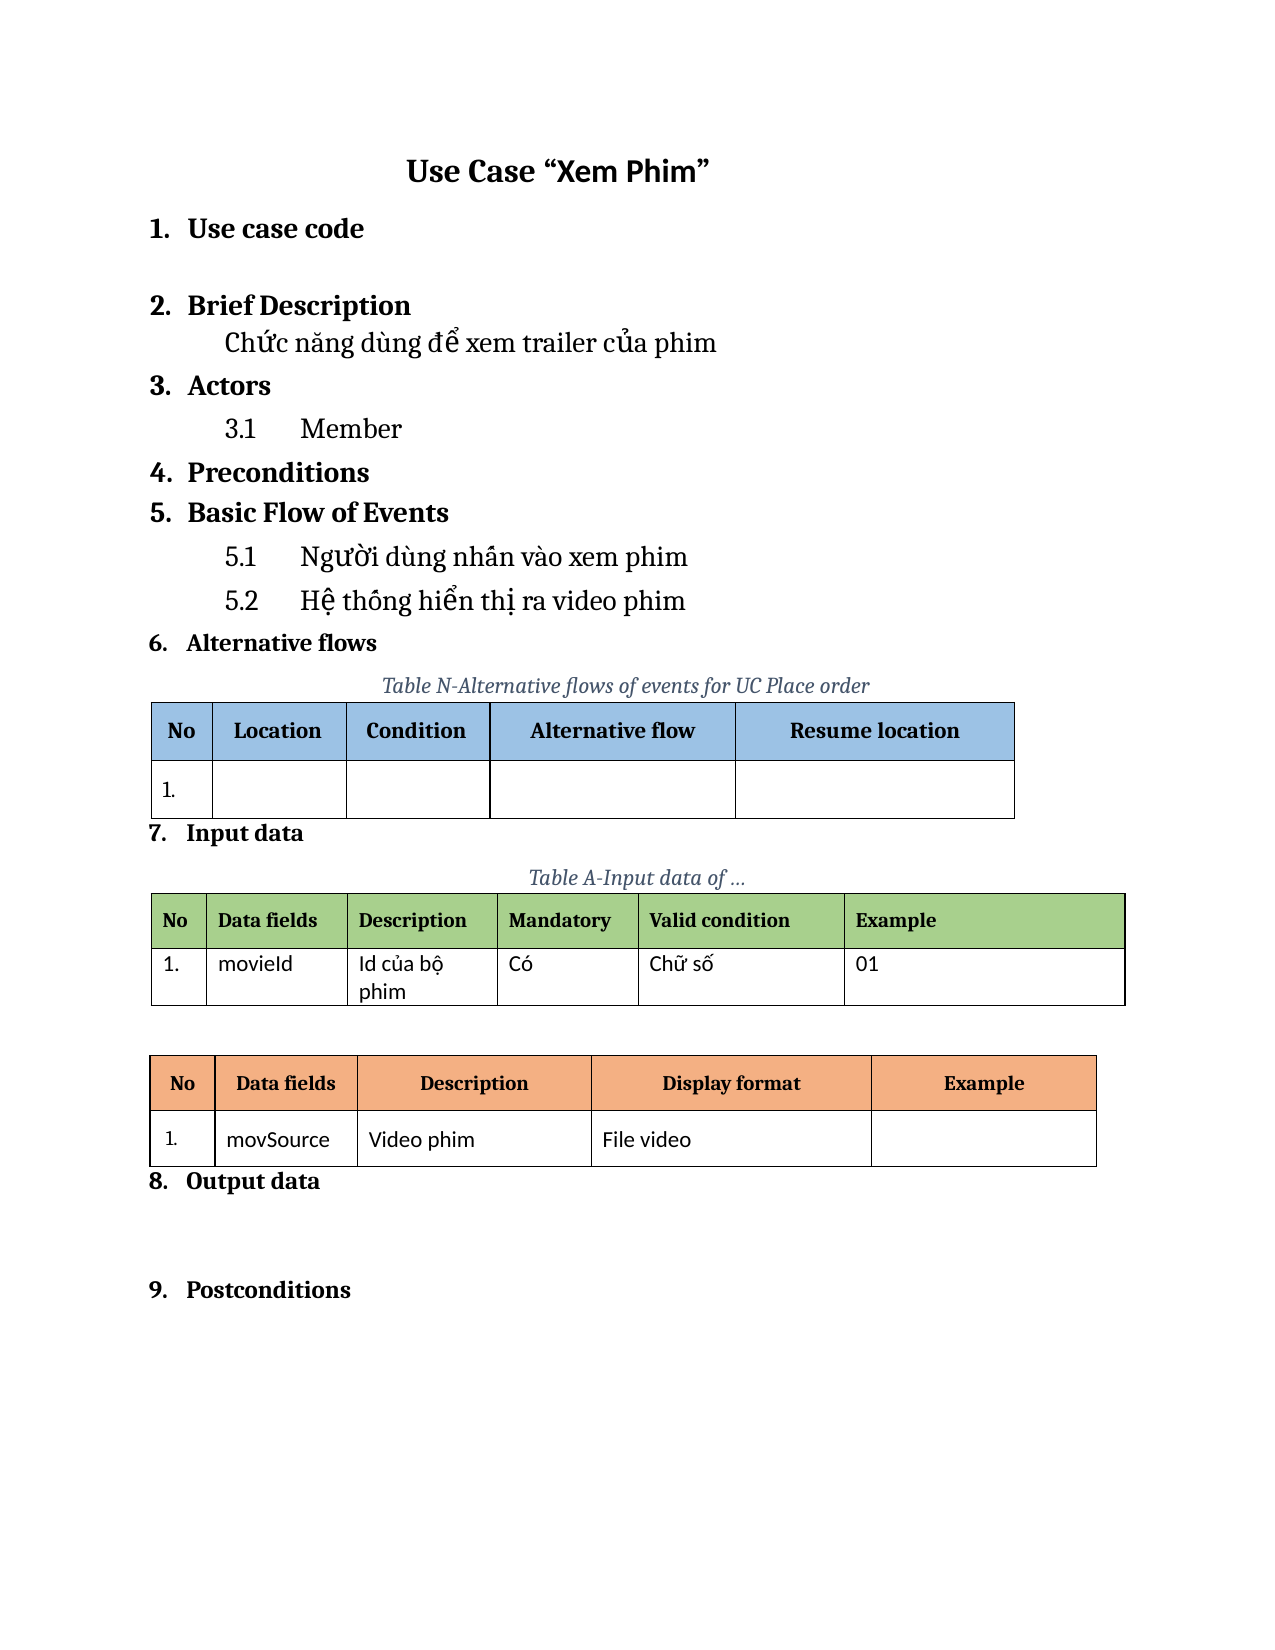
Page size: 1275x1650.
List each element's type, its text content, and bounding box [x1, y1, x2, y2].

list Use case code [150, 212, 1026, 246]
subtitle Output data [148, 1167, 1026, 1196]
table_cell Chữ số [639, 949, 844, 1005]
subtitle Postconditions [148, 1276, 1026, 1305]
table_cell 01 [845, 949, 1124, 1005]
table_header Description [348, 894, 497, 948]
subtitle Input data [148, 819, 1026, 848]
table_cell File video [592, 1111, 871, 1166]
table_cell [213, 761, 346, 818]
table_header Example [845, 894, 1124, 948]
table_header Display format [592, 1056, 871, 1110]
list Member [225, 413, 1026, 446]
table_cell [872, 1111, 1096, 1166]
table_header Location [213, 703, 346, 760]
table_cell 1. [152, 761, 212, 818]
table_cell movSource [216, 1111, 357, 1166]
table_header No [152, 703, 212, 760]
table_cell movieId [207, 949, 347, 1005]
text Use Case “Xem Phim” [406, 151, 1026, 191]
table_header Data fields [216, 1056, 357, 1110]
table_cell 1. [151, 1111, 214, 1166]
table_header Data fields [207, 894, 347, 948]
list Hệ thống hiển thị ra video phim [225, 584, 1026, 618]
table_cell Video phim [358, 1111, 591, 1166]
text Chức năng dùng để xem trailer của phim [150, 326, 1026, 359]
table_header Mandatory [498, 894, 638, 948]
text Table A-Input data of … [249, 864, 1026, 891]
table_header Valid condition [639, 894, 844, 948]
text Table N-Alternative flows of events for UC Place order [382, 673, 1026, 700]
list Preconditions [150, 457, 1026, 490]
table_header Condition [347, 703, 489, 760]
table_cell Có [498, 949, 638, 1005]
subtitle Alternative flows [148, 628, 1026, 657]
table_cell Id của bộ phim [348, 949, 497, 1005]
table_header No [152, 894, 206, 948]
list Brief Description [150, 289, 1026, 323]
table_header No [151, 1056, 214, 1110]
list Actors [150, 369, 1026, 403]
table_cell 1. [152, 949, 206, 1005]
table_header Alternative flow [491, 703, 735, 760]
table_header Description [358, 1056, 591, 1110]
table_cell [491, 761, 735, 818]
table_cell [736, 761, 1014, 818]
table_header Resume location [736, 703, 1014, 760]
list Người dùng nhấn vào xem phim [225, 540, 1026, 574]
table_cell [347, 761, 489, 818]
list Basic Flow of Events [150, 497, 1026, 530]
table_header Example [872, 1056, 1096, 1110]
